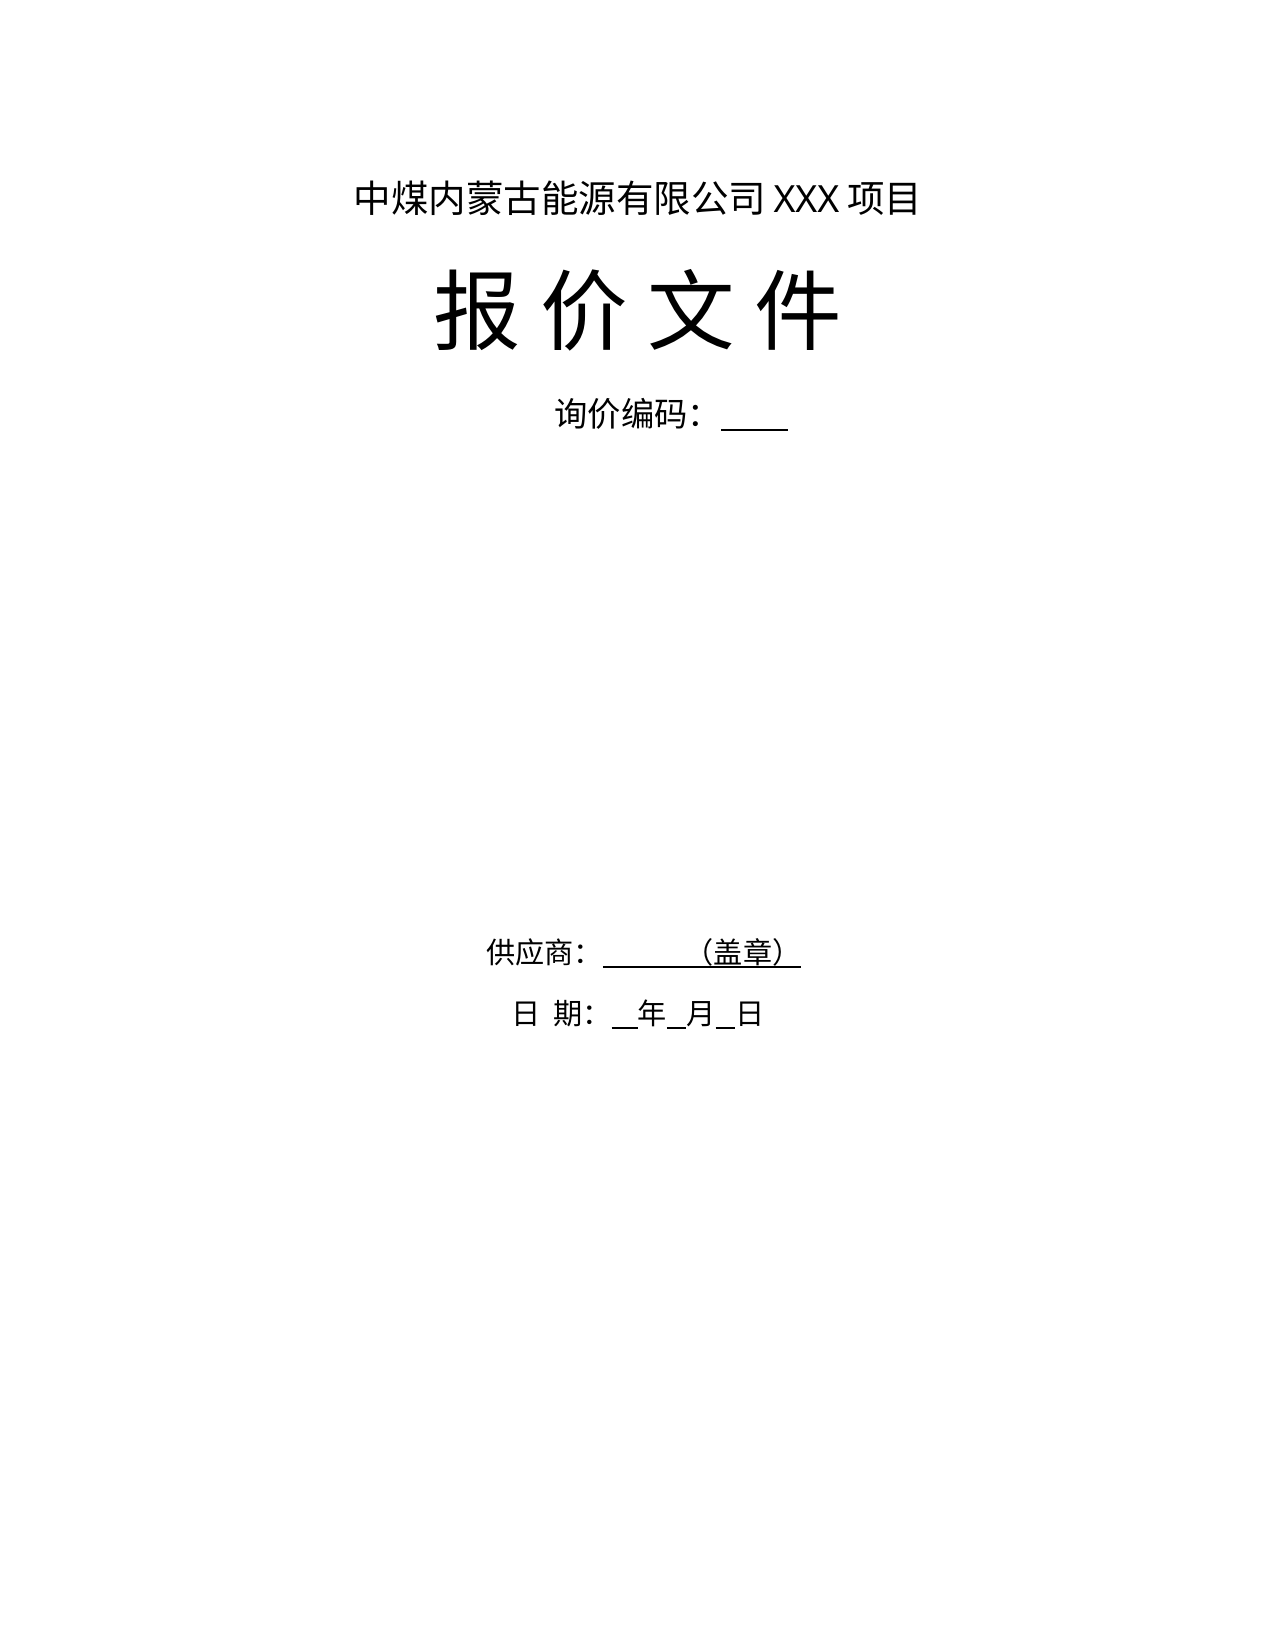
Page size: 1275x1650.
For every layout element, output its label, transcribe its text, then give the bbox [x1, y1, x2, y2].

text 日 期： 年 月 日 [150, 991, 1125, 1033]
text 供应商： （盖章） [162, 930, 1125, 972]
text 报 价 文 件 [150, 242, 1125, 369]
text 询价编码： [150, 387, 1125, 436]
text 中煤内蒙古能源有限公司XXX项目 [150, 169, 1125, 223]
